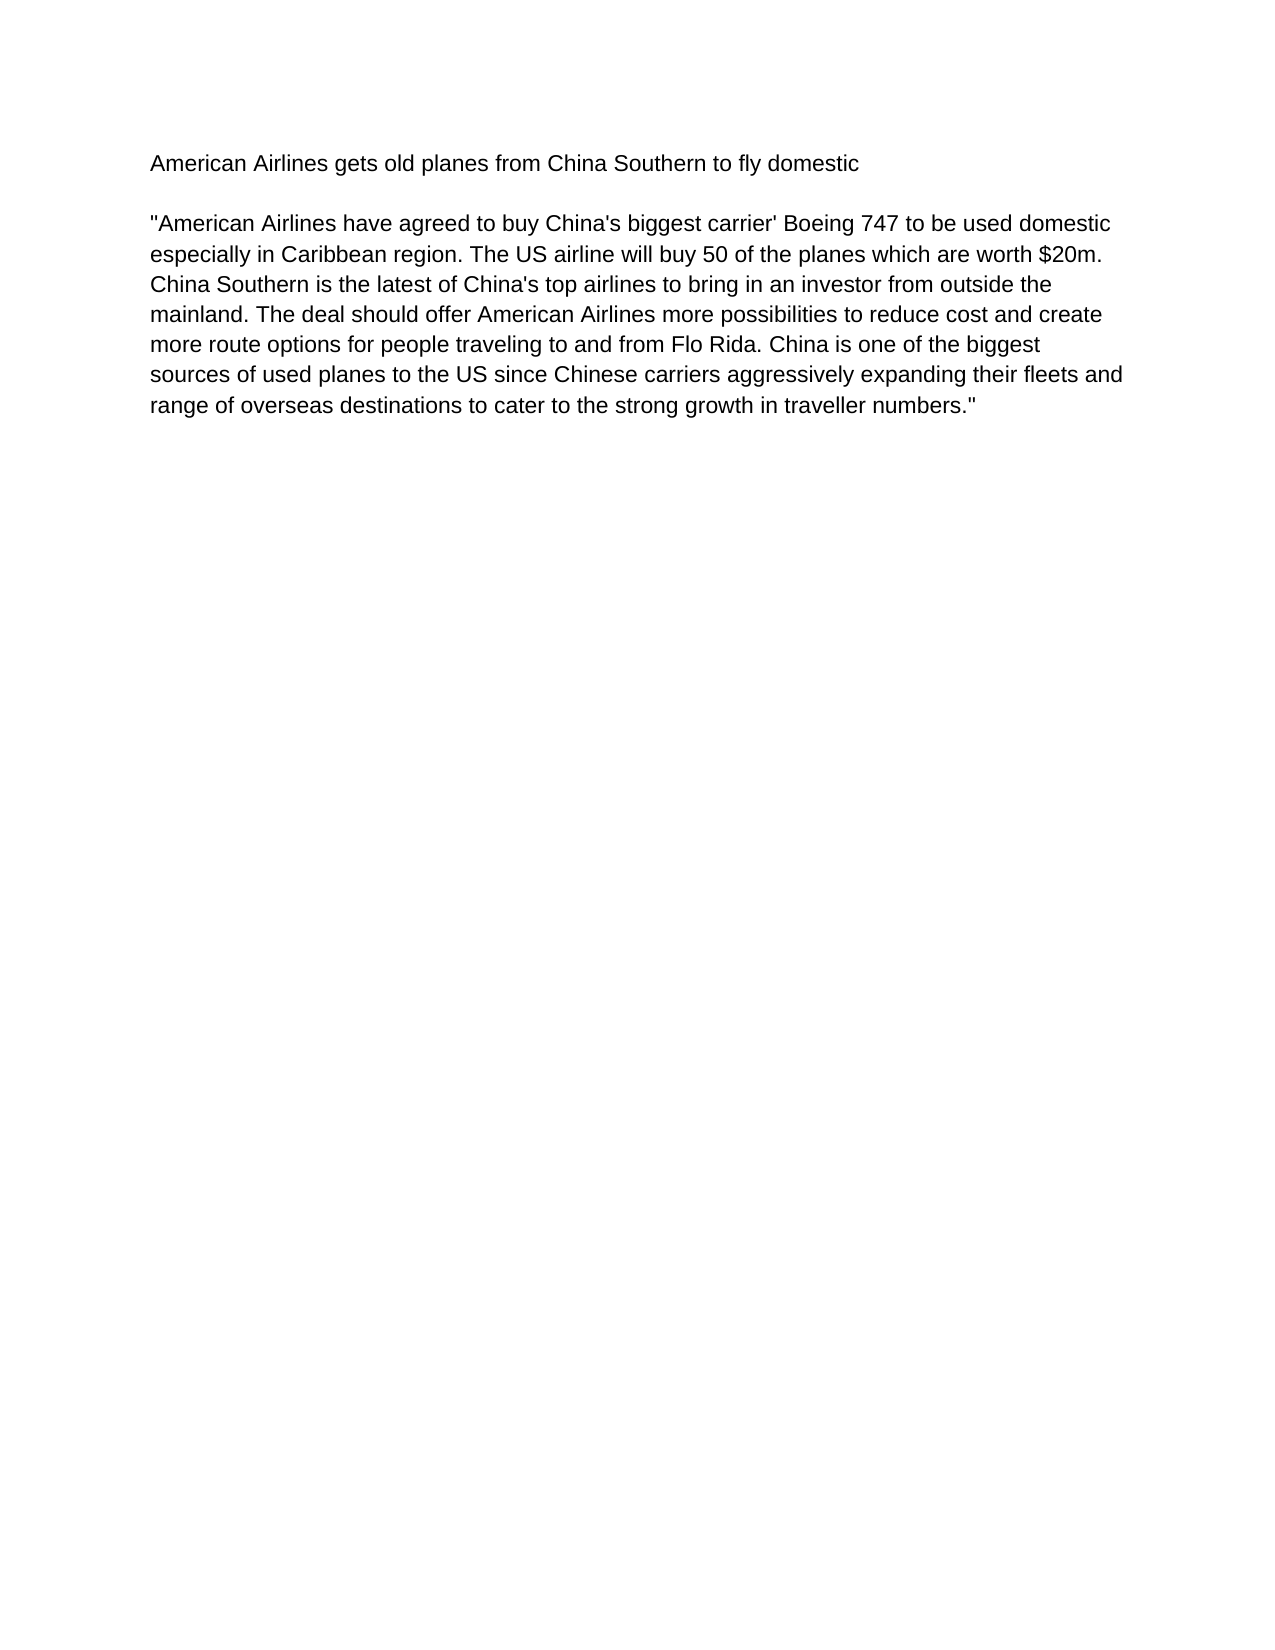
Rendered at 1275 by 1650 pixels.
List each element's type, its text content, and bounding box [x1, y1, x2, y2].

text American Airlines gets old planes from China Southern to fly domestic [150, 150, 1125, 176]
text "American Airlines have agreed to buy China's biggest carrier' Boeing 747 to be used domestic especially in Caribbean region. The US airline will buy 50 of the planes which are worth $20m. China Southern is the latest of China's top airlines to bring in an investor from outside the mainland. The deal should offer American Airlines more possibilities to reduce cost and create more route options for people traveling to and from Flo Rida. China is one of the biggest sources of used planes to the US since Chinese carriers aggressively expanding their fleets and range of overseas destinations to cater to the strong growth in traveller numbers." [150, 210, 1125, 418]
